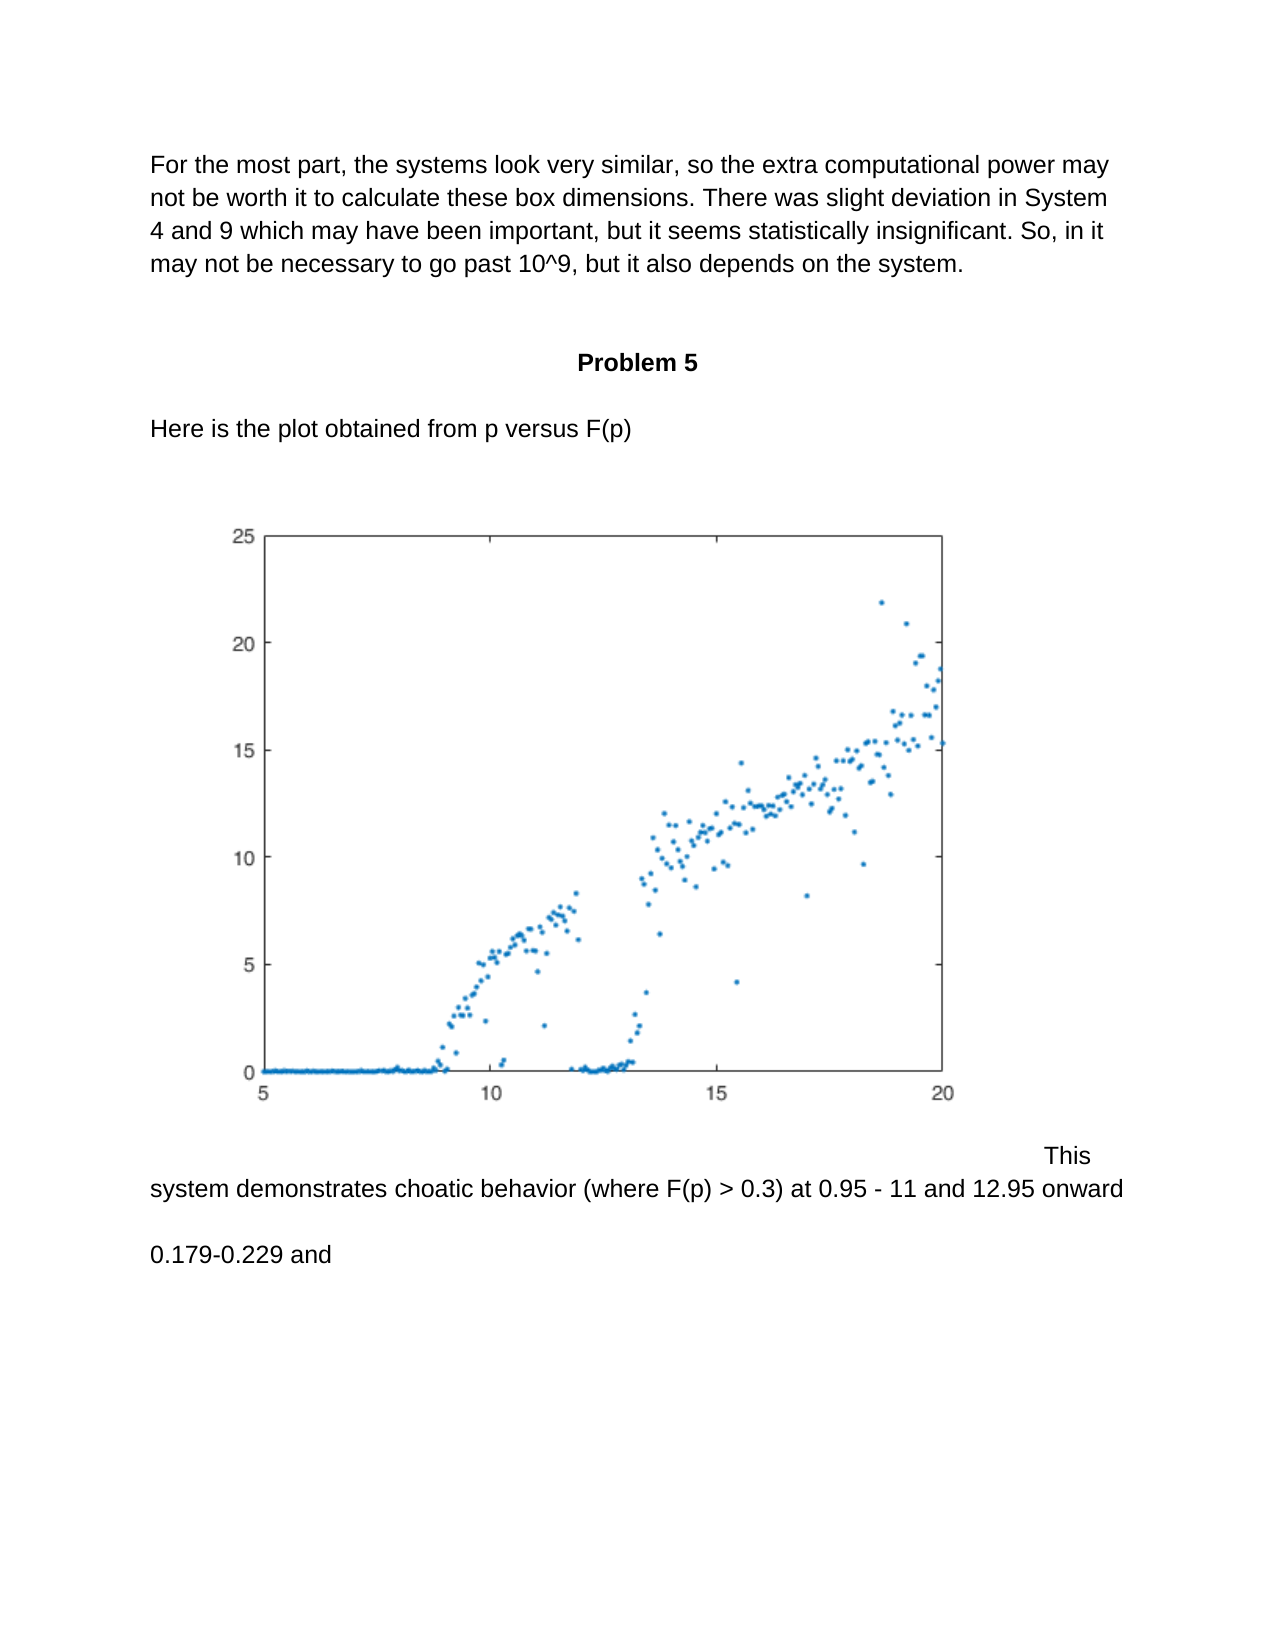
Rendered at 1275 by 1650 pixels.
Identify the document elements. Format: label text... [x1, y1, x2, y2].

text Here is the plot obtained from p versus F(p) [150, 414, 1125, 443]
picture [150, 487, 1025, 1144]
text Problem 5 [150, 348, 1125, 377]
text For the most part, the systems look very similar, so the extra computational power may not be worth it to calculate these box dimensions. There was slight deviation in System 4 and 9 which may have been important, but it seems statistically insignificant. So, in it may not be necessary to go past 10^9, but it also depends on the system. [150, 150, 1125, 278]
text 0.179-0.229 and [150, 1240, 1125, 1268]
text This system demonstrates choatic behavior (where F(p) > 0.3) at 0.95 - 11 and 12.95 onward [150, 1141, 1125, 1202]
